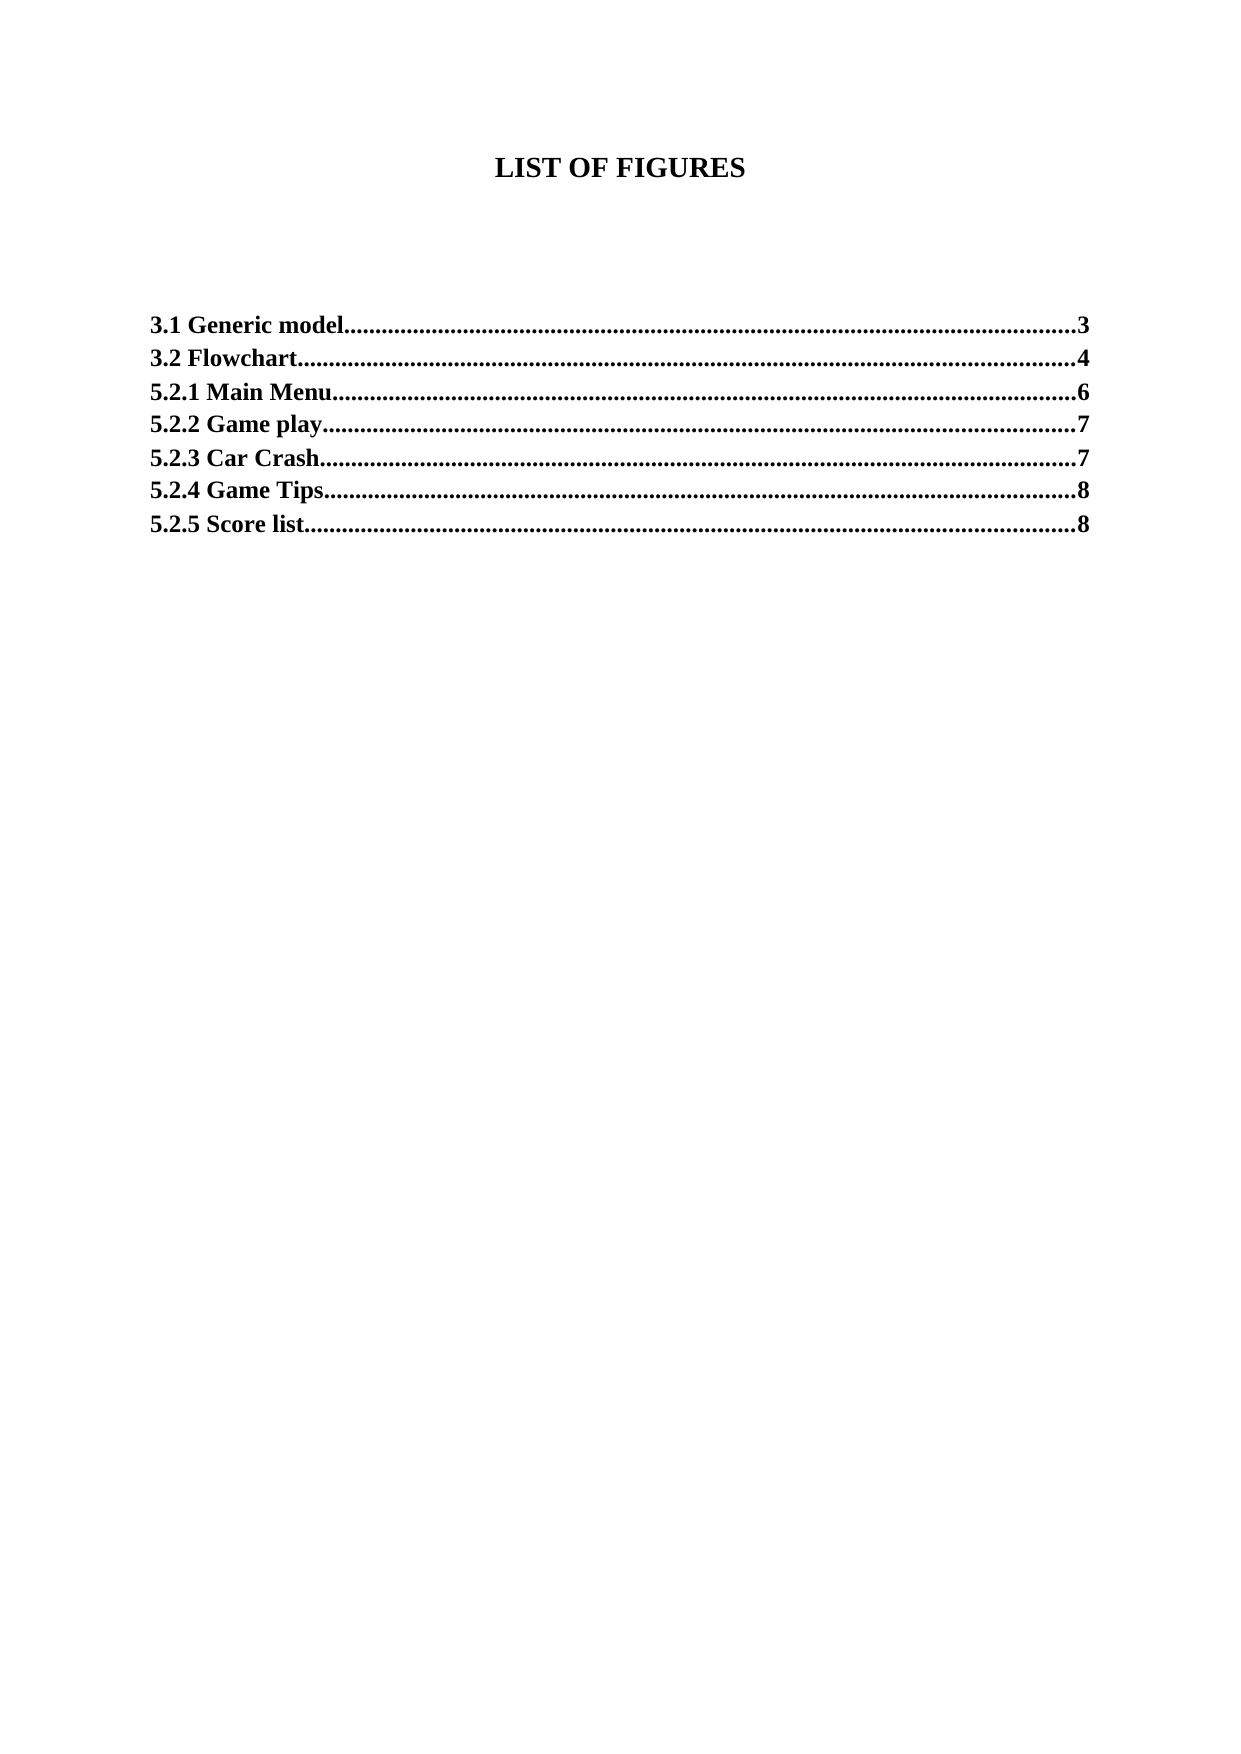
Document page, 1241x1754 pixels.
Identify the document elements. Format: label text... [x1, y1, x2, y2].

text LIST OF FIGURES [150, 150, 1090, 183]
text 3.2 Flowchart 4 [150, 343, 1090, 372]
text 5.2.1 Main Menu 6 [150, 377, 1090, 405]
text 3.1 Generic model 3 [150, 311, 1090, 339]
text 5.2.3 Car Crash 7 [150, 443, 1090, 471]
text 5.2.2 Game play 7 [150, 409, 1090, 438]
text 5.2.5 Score list 8 [150, 509, 1090, 537]
text 5.2.4 Game Tips 8 [150, 476, 1090, 504]
